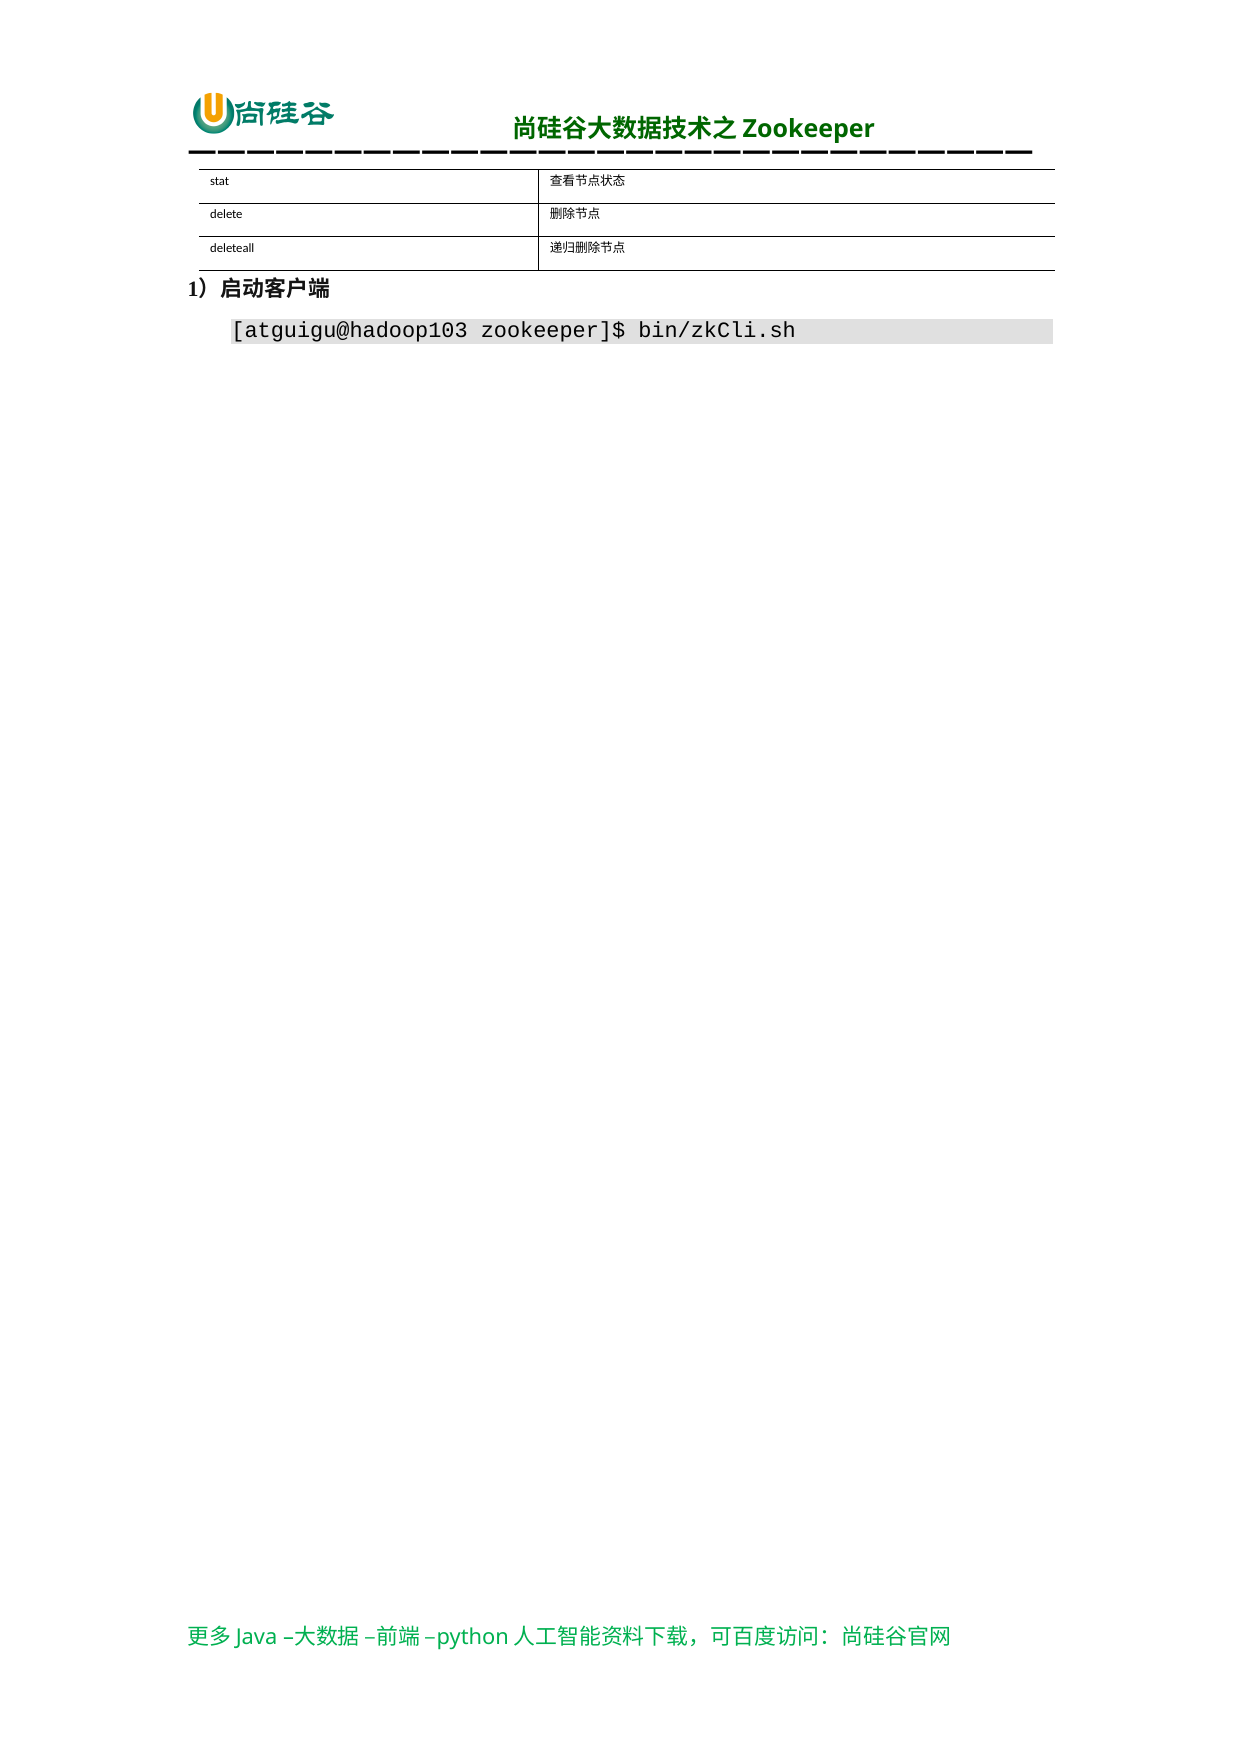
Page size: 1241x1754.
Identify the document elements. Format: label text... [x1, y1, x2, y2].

table_cell 递归删除节点 [539, 237, 1055, 269]
table_cell 删除节点 [539, 204, 1055, 236]
table_cell delete [199, 204, 538, 236]
picture [187, 88, 338, 138]
table_cell stat [199, 170, 538, 202]
text [atguigu@hadoop103 zookeeper]$ bin/zkCli.sh [231, 319, 1053, 344]
text 1）启动客户端 [187, 271, 1053, 303]
table_cell deleteall [199, 237, 538, 269]
table_cell 查看节点状态 [539, 170, 1055, 202]
